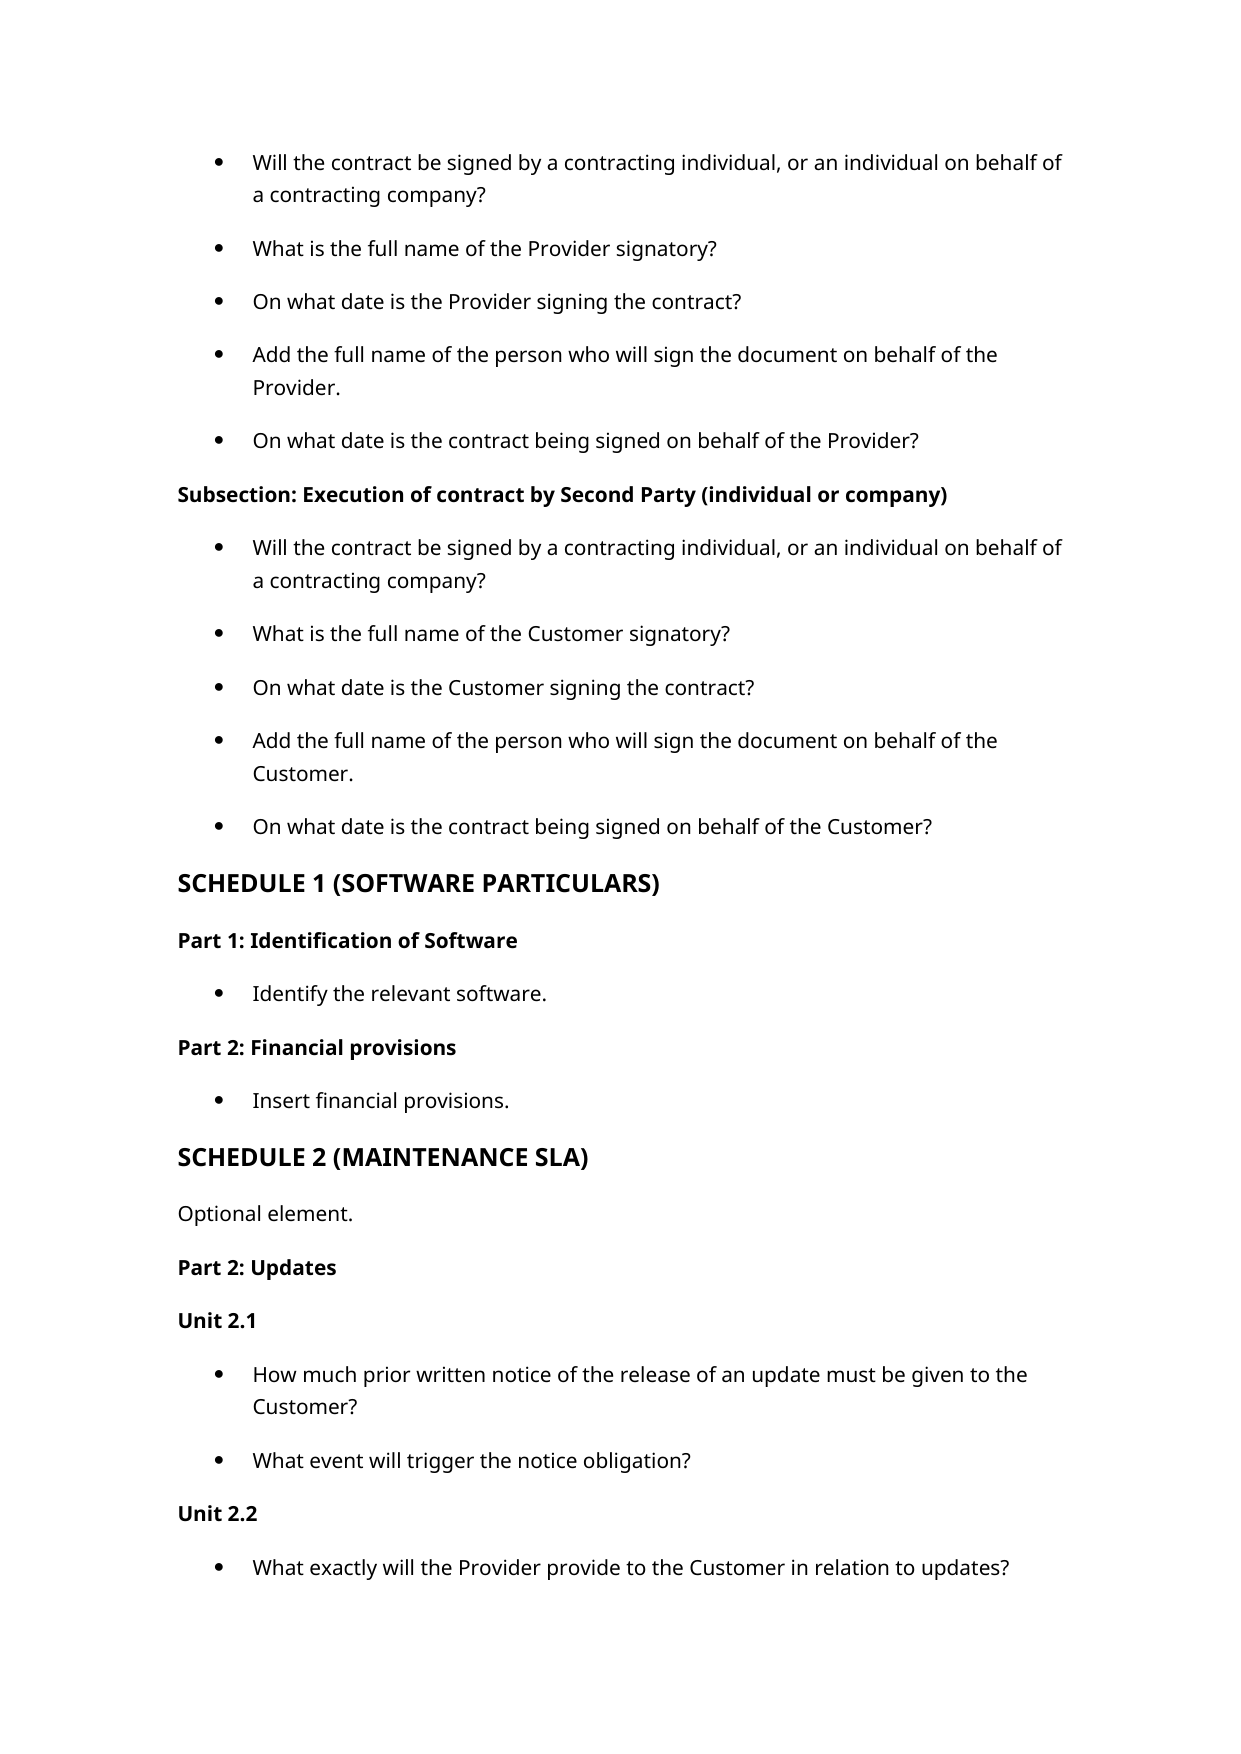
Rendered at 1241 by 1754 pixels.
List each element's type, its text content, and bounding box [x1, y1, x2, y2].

text SCHEDULE 1 (SOFTWARE PARTICULARS) [177, 866, 1063, 900]
list On what date is the Provider signing the contract? [215, 287, 1063, 316]
list Add the full name of the person who will sign the document on behalf of the Provider. [215, 341, 1063, 402]
list Will the contract be signed by a contracting individual, or an individual on behalf of a contracting company? [215, 148, 1063, 209]
list What event will trigger the notice obligation? [215, 1446, 1063, 1474]
text Part 2: Updates [177, 1253, 1063, 1281]
list On what date is the Customer signing the contract? [215, 673, 1063, 701]
text Part 2: Financial provisions [177, 1033, 1063, 1061]
list What exactly will the Provider provide to the Customer in relation to updates? [215, 1553, 1063, 1581]
list Will the contract be signed by a contracting individual, or an individual on behalf of a contracting company? [215, 533, 1063, 594]
text Unit 2.1 [177, 1306, 1063, 1335]
list What is the full name of the Provider signatory? [215, 234, 1063, 262]
text Subsection: Execution of contract by Second Party (individual or company) [177, 480, 1063, 508]
list On what date is the contract being signed on behalf of the Customer? [215, 812, 1063, 841]
text Optional element. [177, 1199, 1063, 1228]
list Insert financial provisions. [215, 1086, 1063, 1114]
list What is the full name of the Customer signatory? [215, 619, 1063, 648]
list Identify the relevant software. [215, 979, 1063, 1008]
text Unit 2.2 [177, 1499, 1063, 1528]
text SCHEDULE 2 (MAINTENANCE SLA) [177, 1139, 1063, 1174]
list Add the full name of the person who will sign the document on behalf of the Customer. [215, 726, 1063, 787]
text Part 1: Identification of Software [177, 926, 1063, 954]
list How much prior written notice of the release of an update must be given to the Customer? [215, 1360, 1063, 1421]
list On what date is the contract being signed on behalf of the Provider? [215, 427, 1063, 455]
